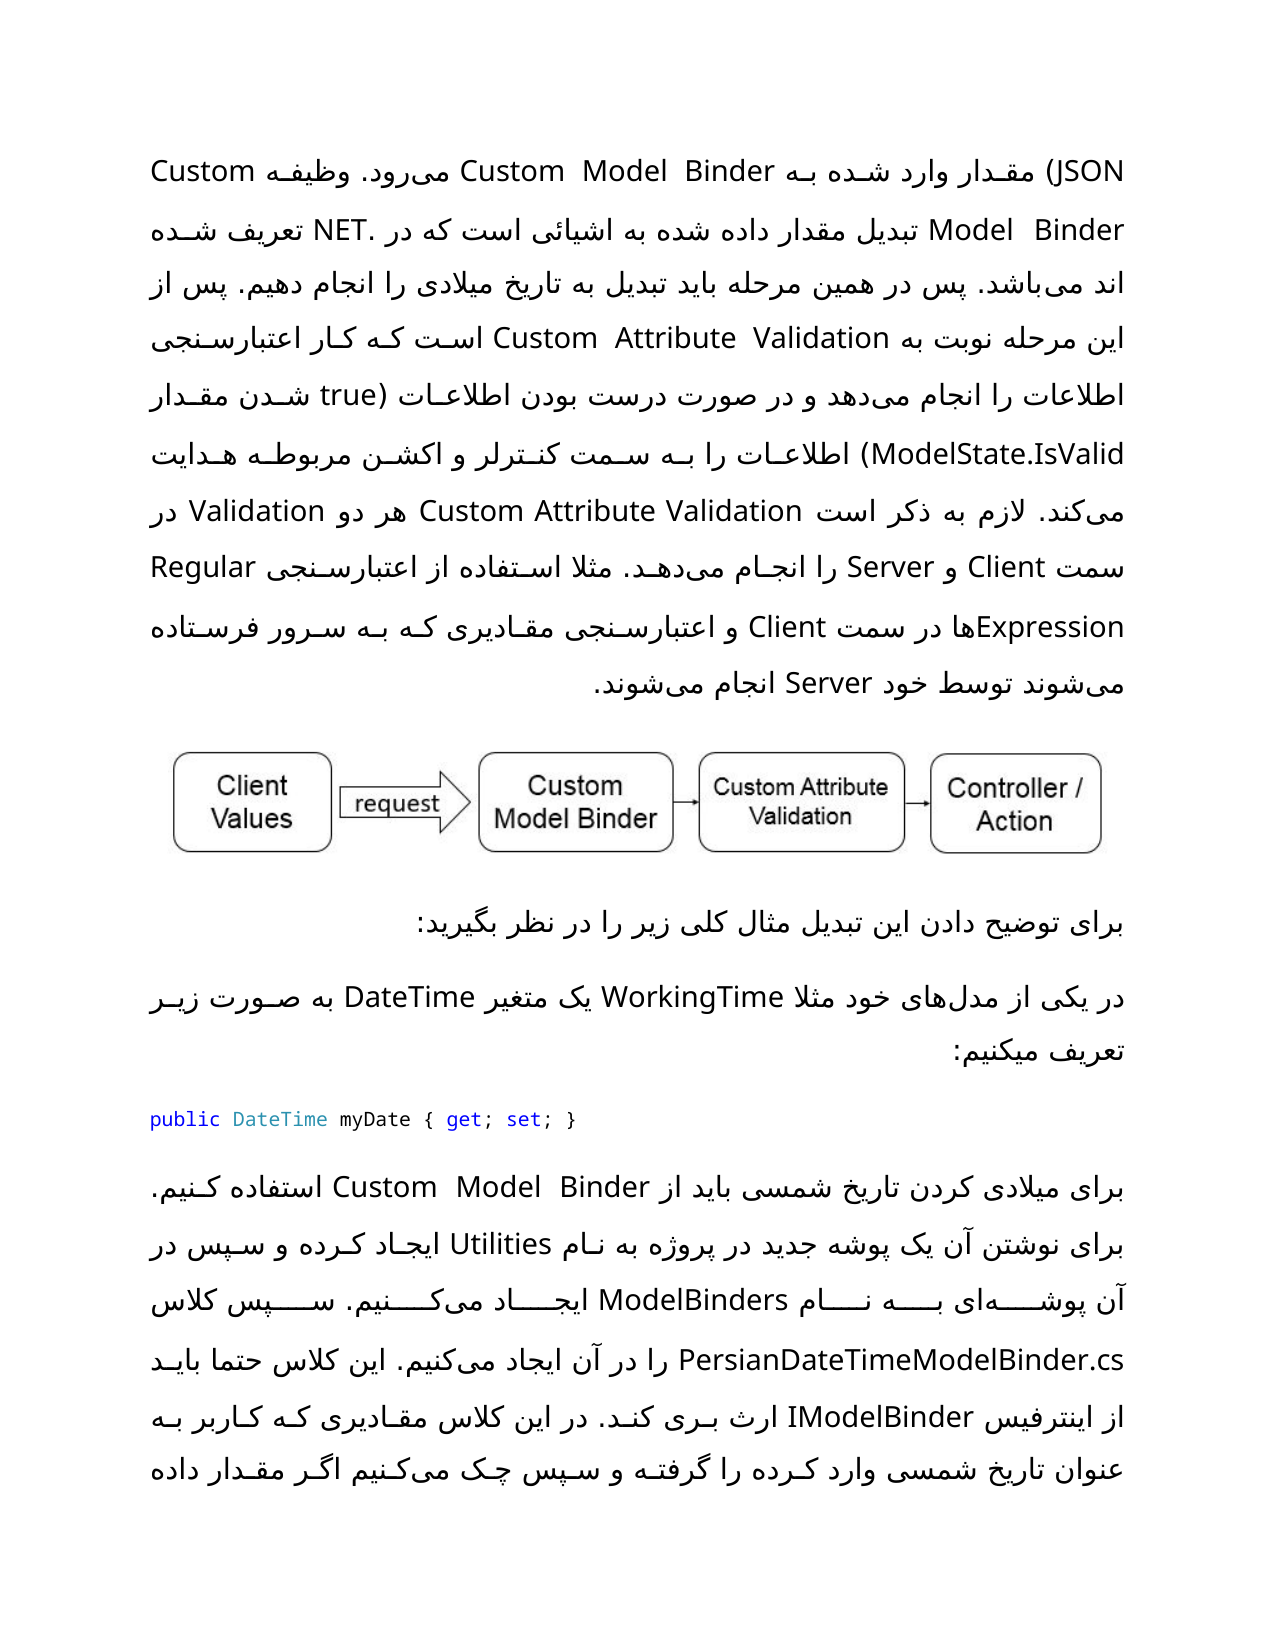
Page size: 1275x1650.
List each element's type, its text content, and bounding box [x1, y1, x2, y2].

text public DateTime myDate { get; set; } [150, 1105, 1125, 1132]
picture [167, 743, 1108, 865]
text در یکی از مدل‌های خود مثلا WorkingTime یک متغیر DateTime به صورت زیر تعریف میکنیم: [150, 977, 1125, 1067]
text برای توضیح دادن این تبدیل مثال کلی زیر را در نظر بگیرید: [150, 905, 1125, 939]
